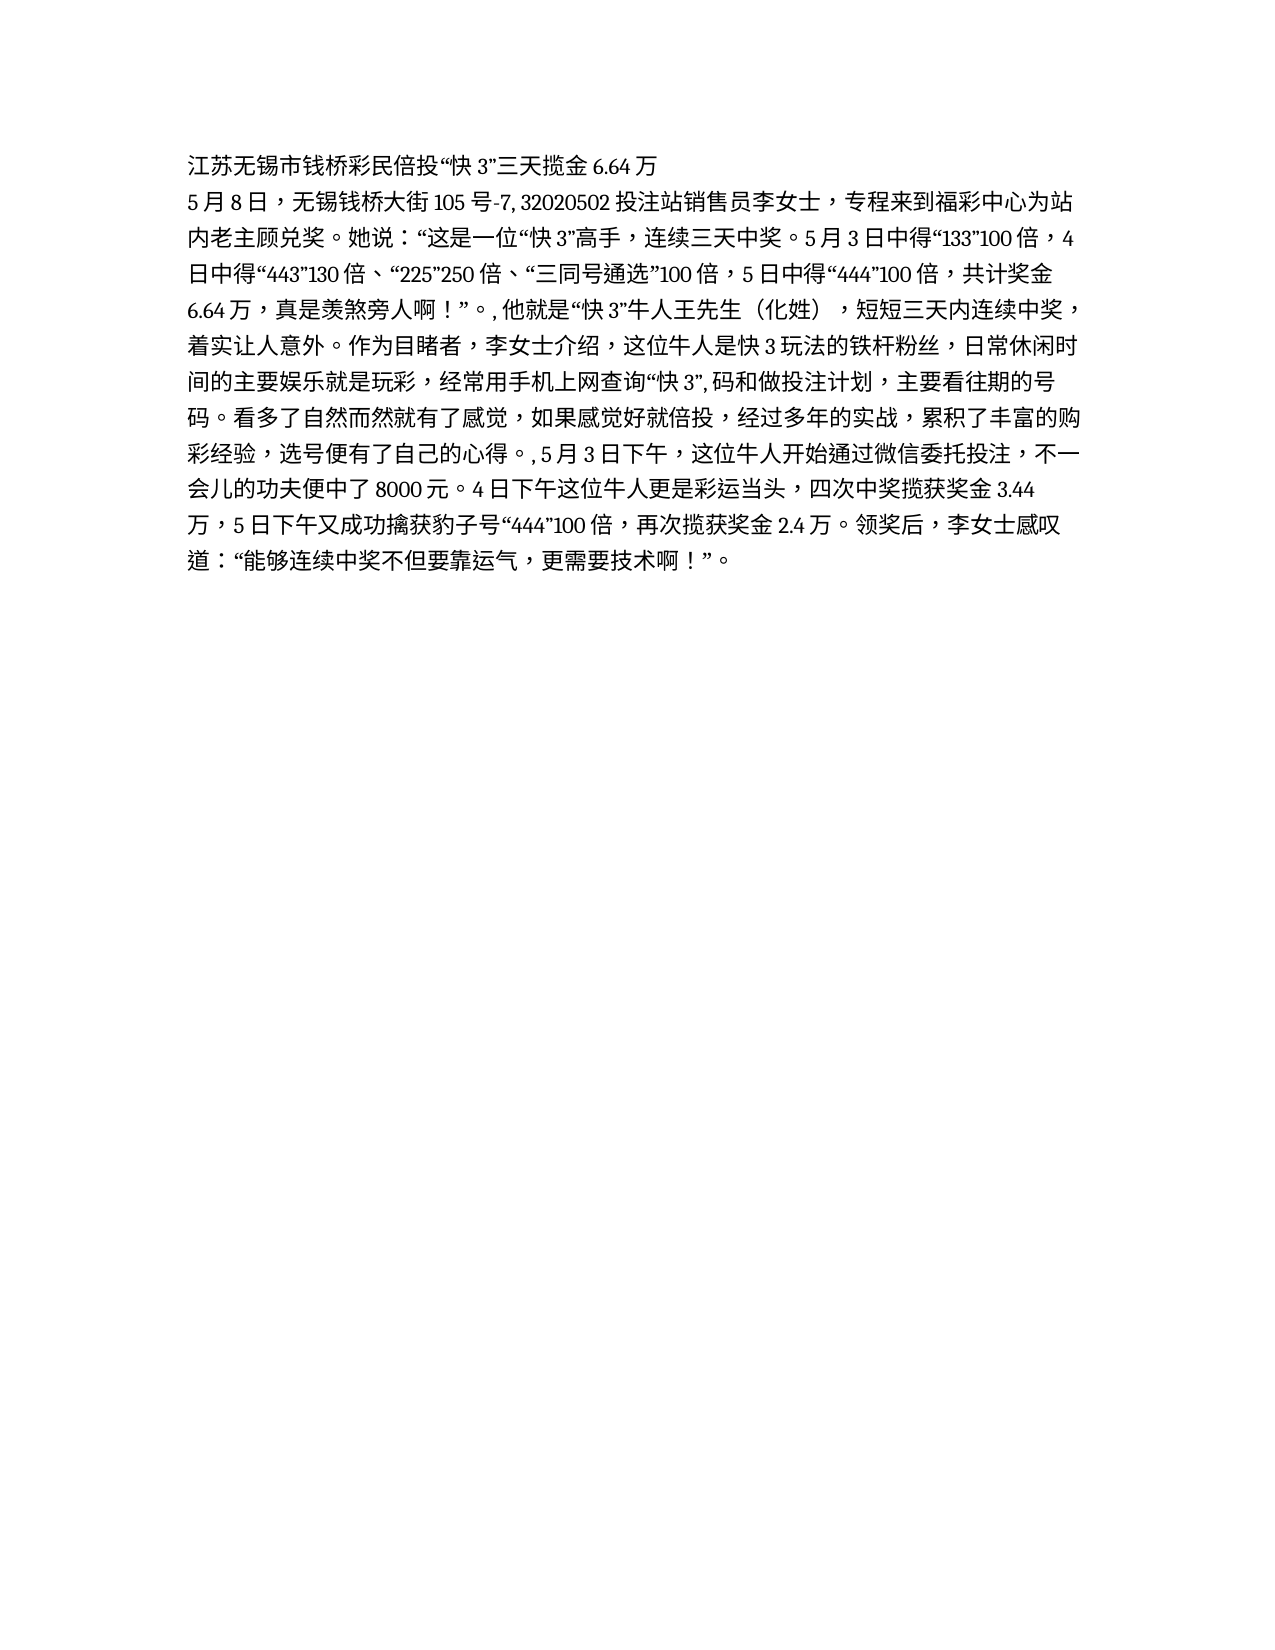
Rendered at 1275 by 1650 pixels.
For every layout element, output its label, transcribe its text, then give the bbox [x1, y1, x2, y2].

text 江苏无锡市钱桥彩民倍投“快3”三天揽金6.64万 5月8日，无锡钱桥大街105号-7, 32020502投注站销售员李女士，专程来到福彩中心为站内老主顾兑奖。她说：“这是一位“快3”高手，连续三天中奖。5月3日中得“133”100倍，4日中得“443”130倍、“225”250倍、“三同号通选”100倍，5日中得“444”100倍，共计奖金6.64万，真是羡煞旁人啊！”。, 他就是“快3”牛人王先生（化姓），短短三天内连续中奖，着实让人意外。作为目睹者，李女士介绍，这位牛人是快3玩法的铁杆粉丝，日常休闲时间的主要娱乐就是玩彩，经常用手机上网查询“快3”, 码和做投注计划，主要看往期的号码。看多了自然而然就有了感觉，如果感觉好就倍投，经过多年的实战，累积了丰富的购彩经验，选号便有了自己的心得。, 5月3日下午，这位牛人开始通过微信委托投注，不一会儿的功夫便中了8000元。4日下午这位牛人更是彩运当头，四次中奖揽获奖金3.44万，5日下午又成功擒获豹子号“444”100倍，再次揽获奖金2.4万。领奖后，李女士感叹道：“能够连续中奖不但要靠运气，更需要技术啊！”。 [187, 150, 1087, 577]
